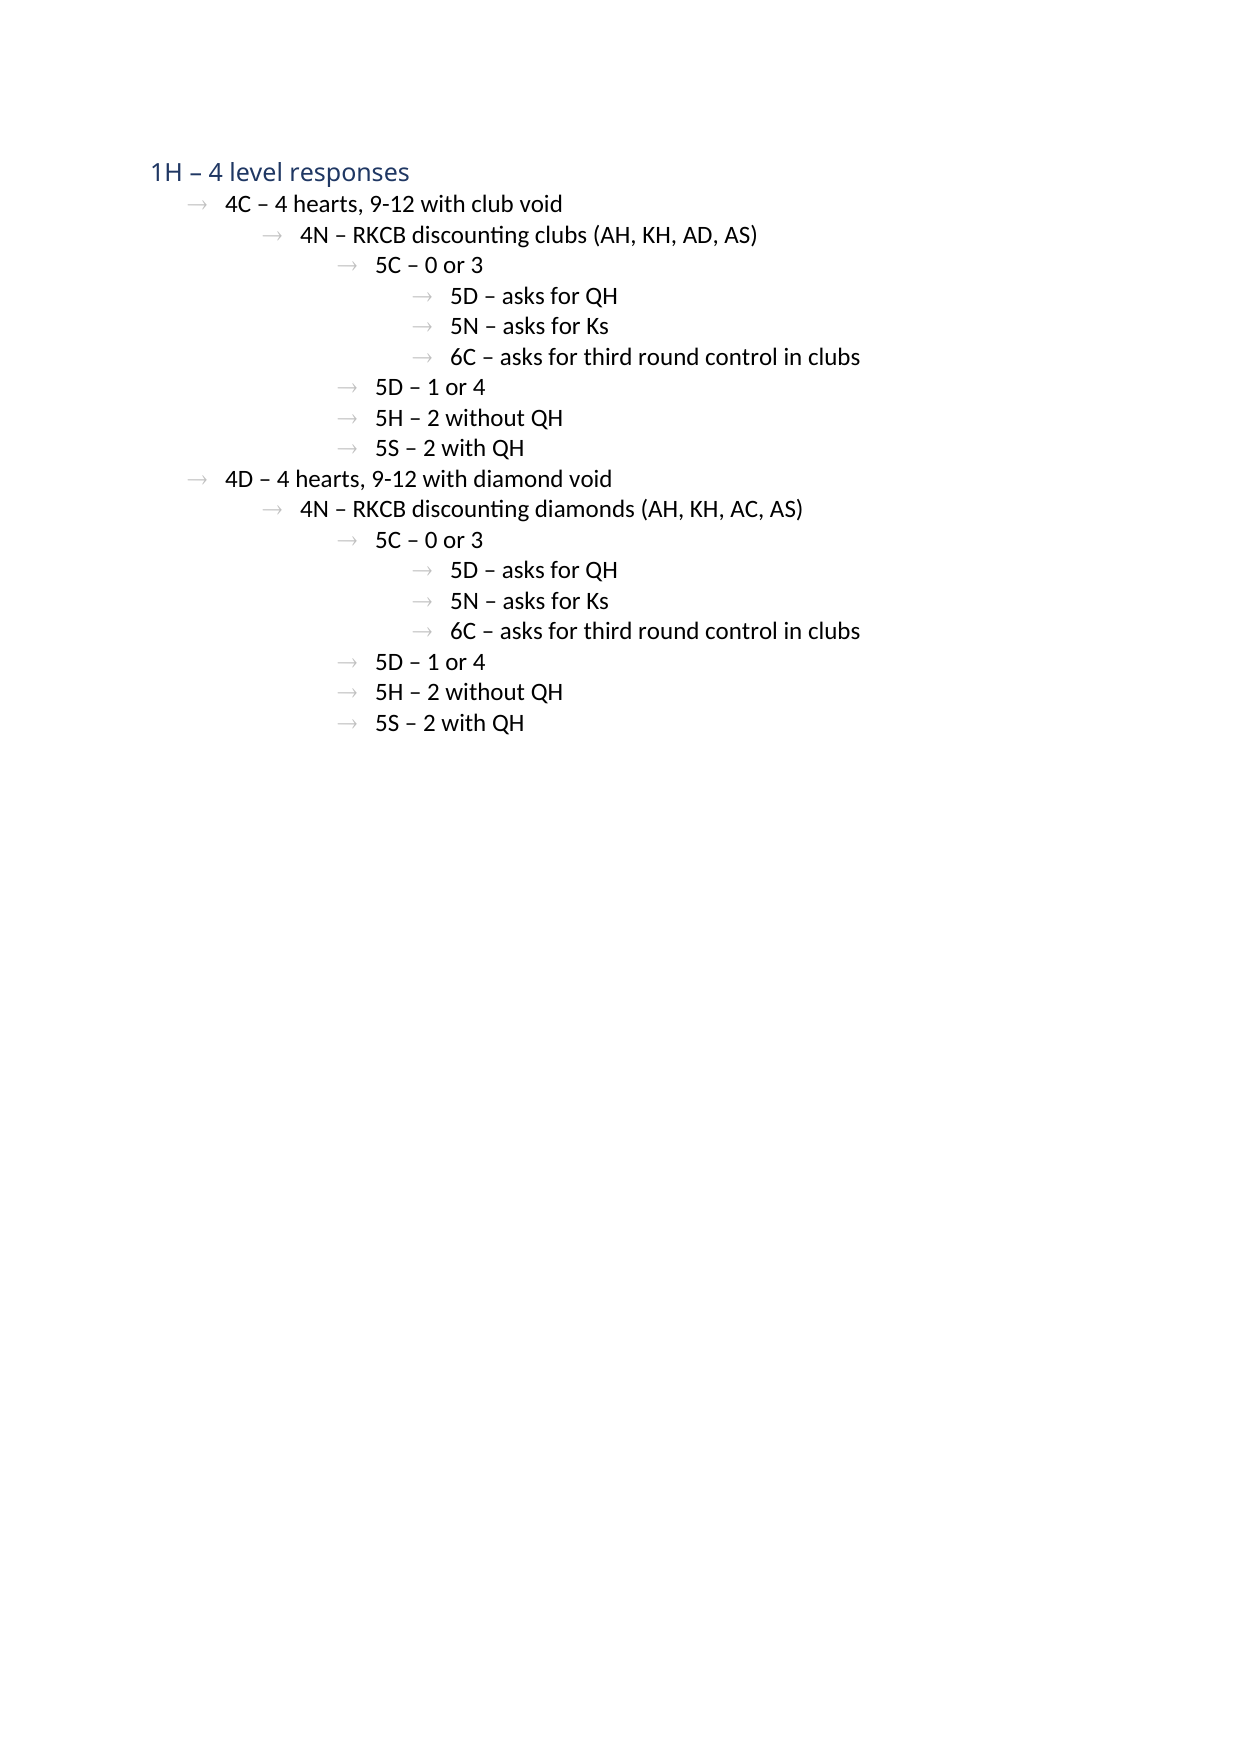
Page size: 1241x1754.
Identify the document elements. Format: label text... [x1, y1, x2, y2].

list 5S – 2 with QH [337, 432, 1090, 463]
list 4N – RKCB discounting clubs (AH, KH, AD, AS) [262, 219, 1090, 249]
list 5C – 0 or 3 [337, 249, 1090, 280]
list 5D – 1 or 4 [337, 646, 1090, 677]
list 5N – asks for Ks [412, 585, 1090, 616]
subtitle 1H – 4 level responses [150, 154, 1090, 188]
list 5H – 2 without QH [337, 402, 1090, 432]
list 5N – asks for Ks [412, 310, 1090, 341]
list 6C – asks for third round control in clubs [412, 616, 1090, 646]
list 5D – asks for QH [412, 554, 1090, 585]
list 4D – 4 hearts, 9-12 with diamond void [187, 463, 1090, 493]
list 5D – 1 or 4 [337, 371, 1090, 402]
list 5H – 2 without QH [337, 677, 1090, 707]
list 4N – RKCB discounting diamonds (AH, KH, AC, AS) [262, 493, 1090, 524]
list 5C – 0 or 3 [337, 524, 1090, 554]
list 5S – 2 with QH [337, 707, 1090, 738]
list 4C – 4 hearts, 9-12 with club void [187, 188, 1090, 219]
list 6C – asks for third round control in clubs [412, 341, 1090, 371]
list 5D – asks for QH [412, 280, 1090, 310]
